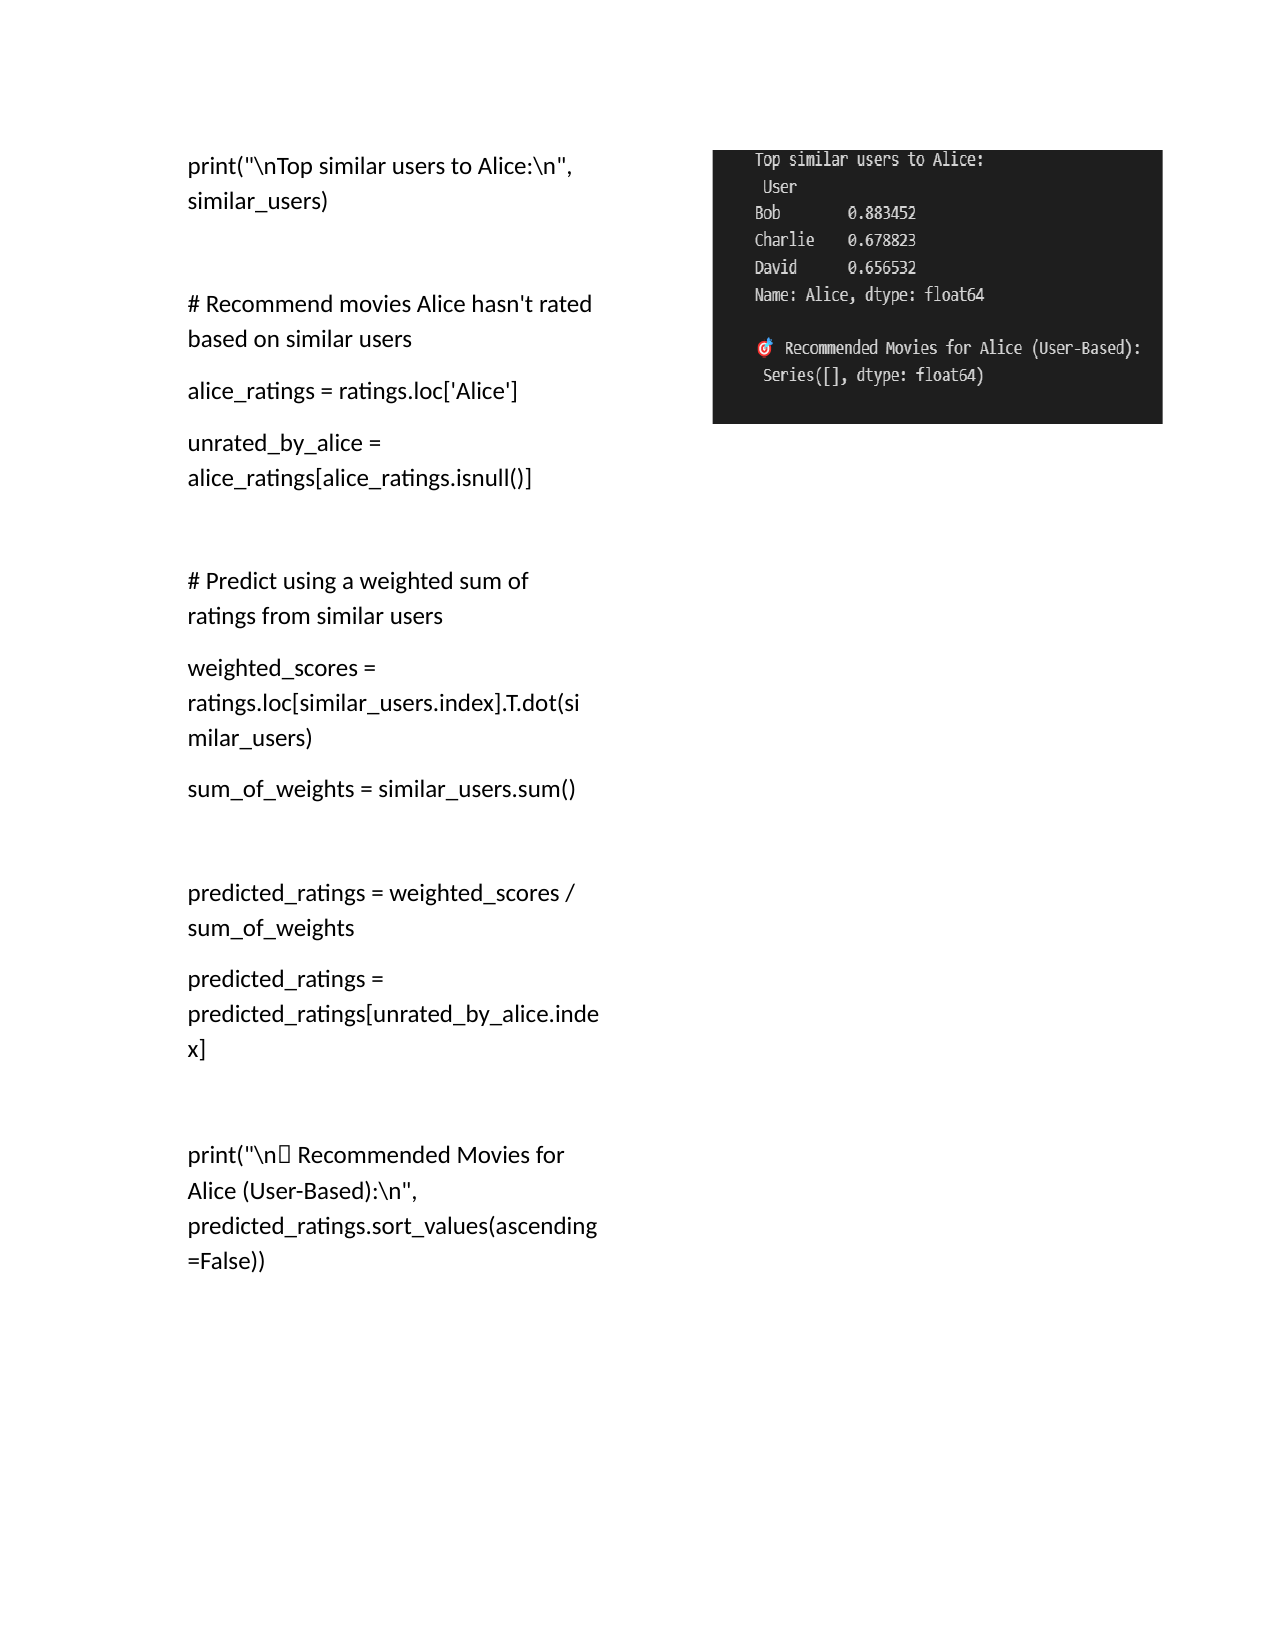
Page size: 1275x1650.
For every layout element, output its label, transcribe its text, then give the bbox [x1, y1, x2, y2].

text unrated_by_alice = alice_ratings[alice_ratings.isnull()] [187, 427, 600, 492]
text print("\n🎯 Recommended Movies for Alice (User-Based):\n", predicted_ratings.sort_values(ascending=False)) [187, 1137, 600, 1276]
text sum_of_weights = similar_users.sum() [187, 773, 600, 804]
text predicted_ratings = predicted_ratings[unrated_by_alice.index] [187, 963, 600, 1064]
text # Predict using a weighted sum of ratings from similar users [187, 565, 600, 631]
text predicted_ratings = weighted_scores / sum_of_weights [187, 877, 600, 942]
text alice_ratings = ratings.loc['Alice'] [187, 375, 600, 406]
text weighted_scores = ratings.loc[similar_users.index].T.dot(similar_users) [187, 652, 600, 752]
picture [712, 150, 1163, 424]
text print("\nTop similar users to Alice:\n", similar_users) [187, 150, 600, 216]
text # Recommend movies Alice hasn't rated based on similar users [187, 288, 600, 354]
